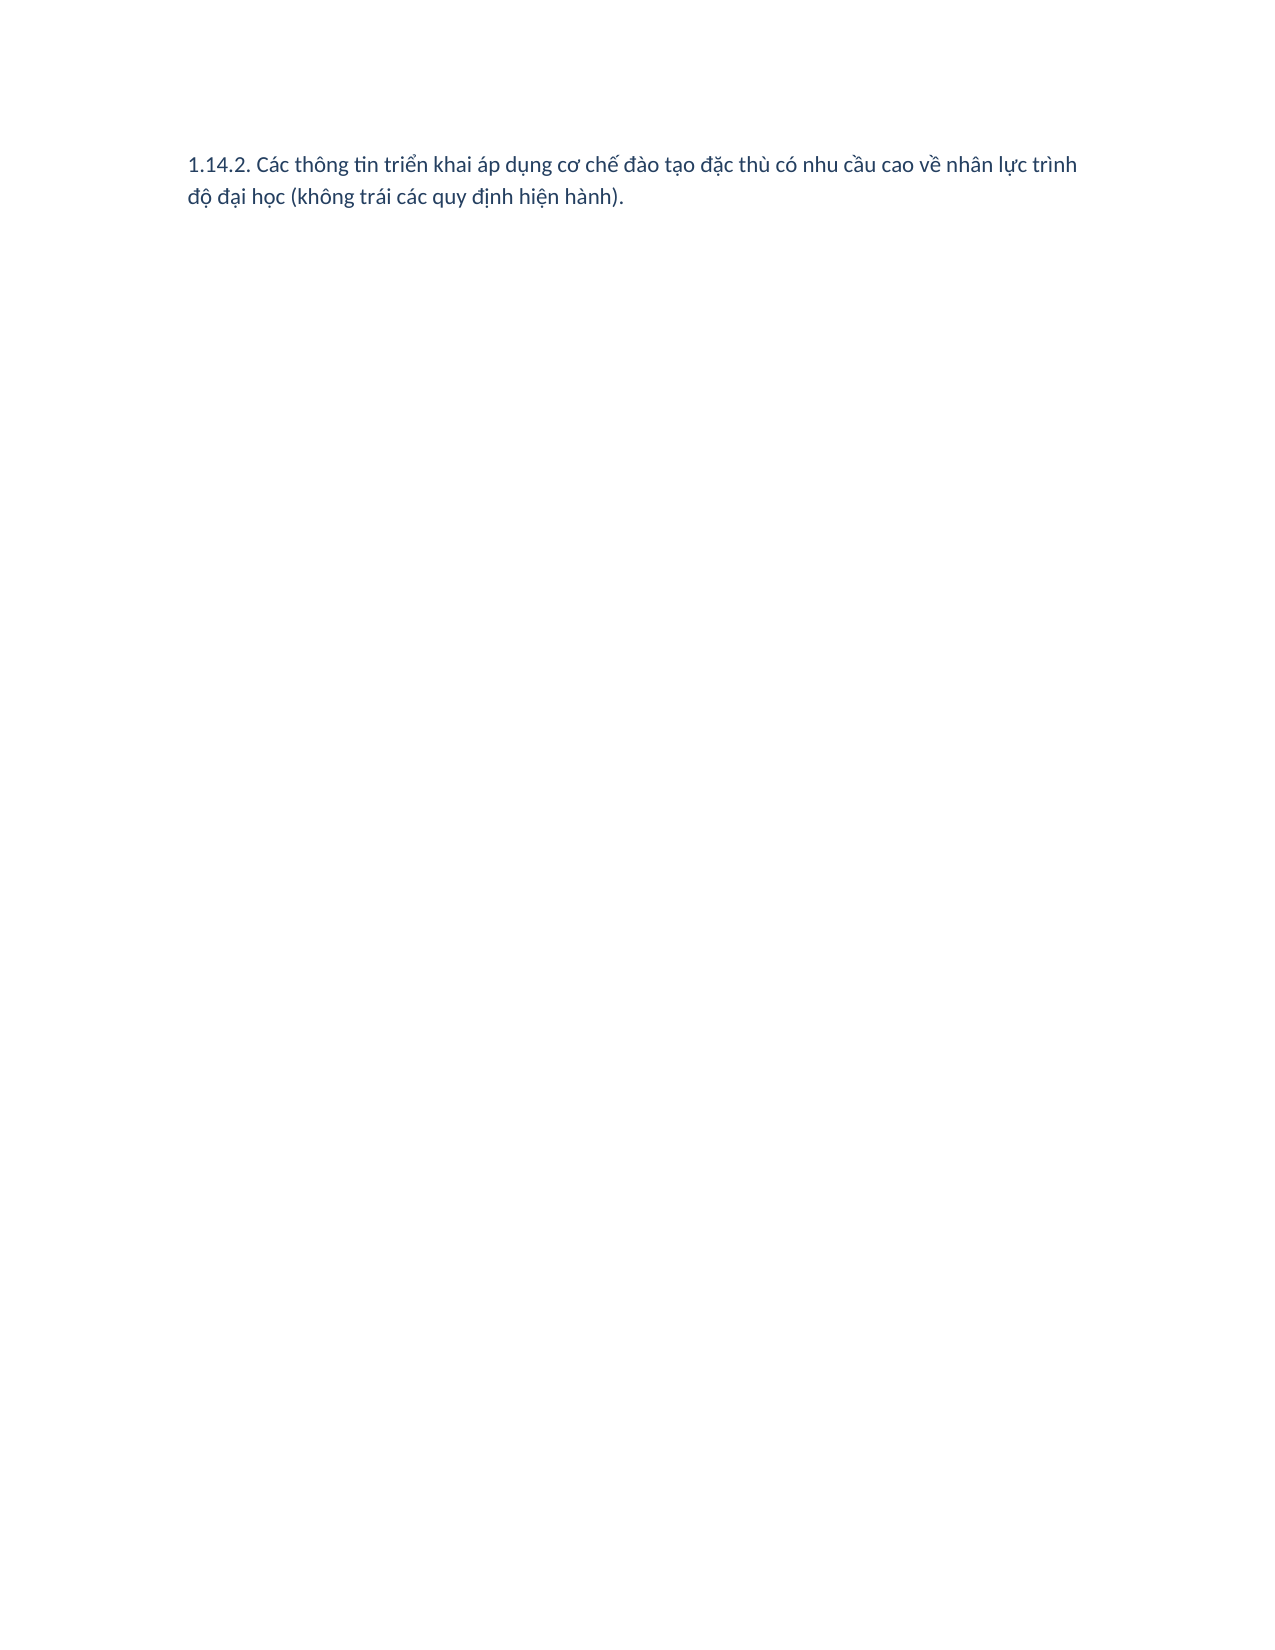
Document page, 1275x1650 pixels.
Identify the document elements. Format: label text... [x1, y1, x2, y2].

subtitle 1.14.2. Các thông tin triển khai áp dụng cơ chế đào tạo đặc thù có nhu cầu cao về nhân lực trình độ đại học (không trái các quy định hiện hành). [187, 150, 1087, 210]
